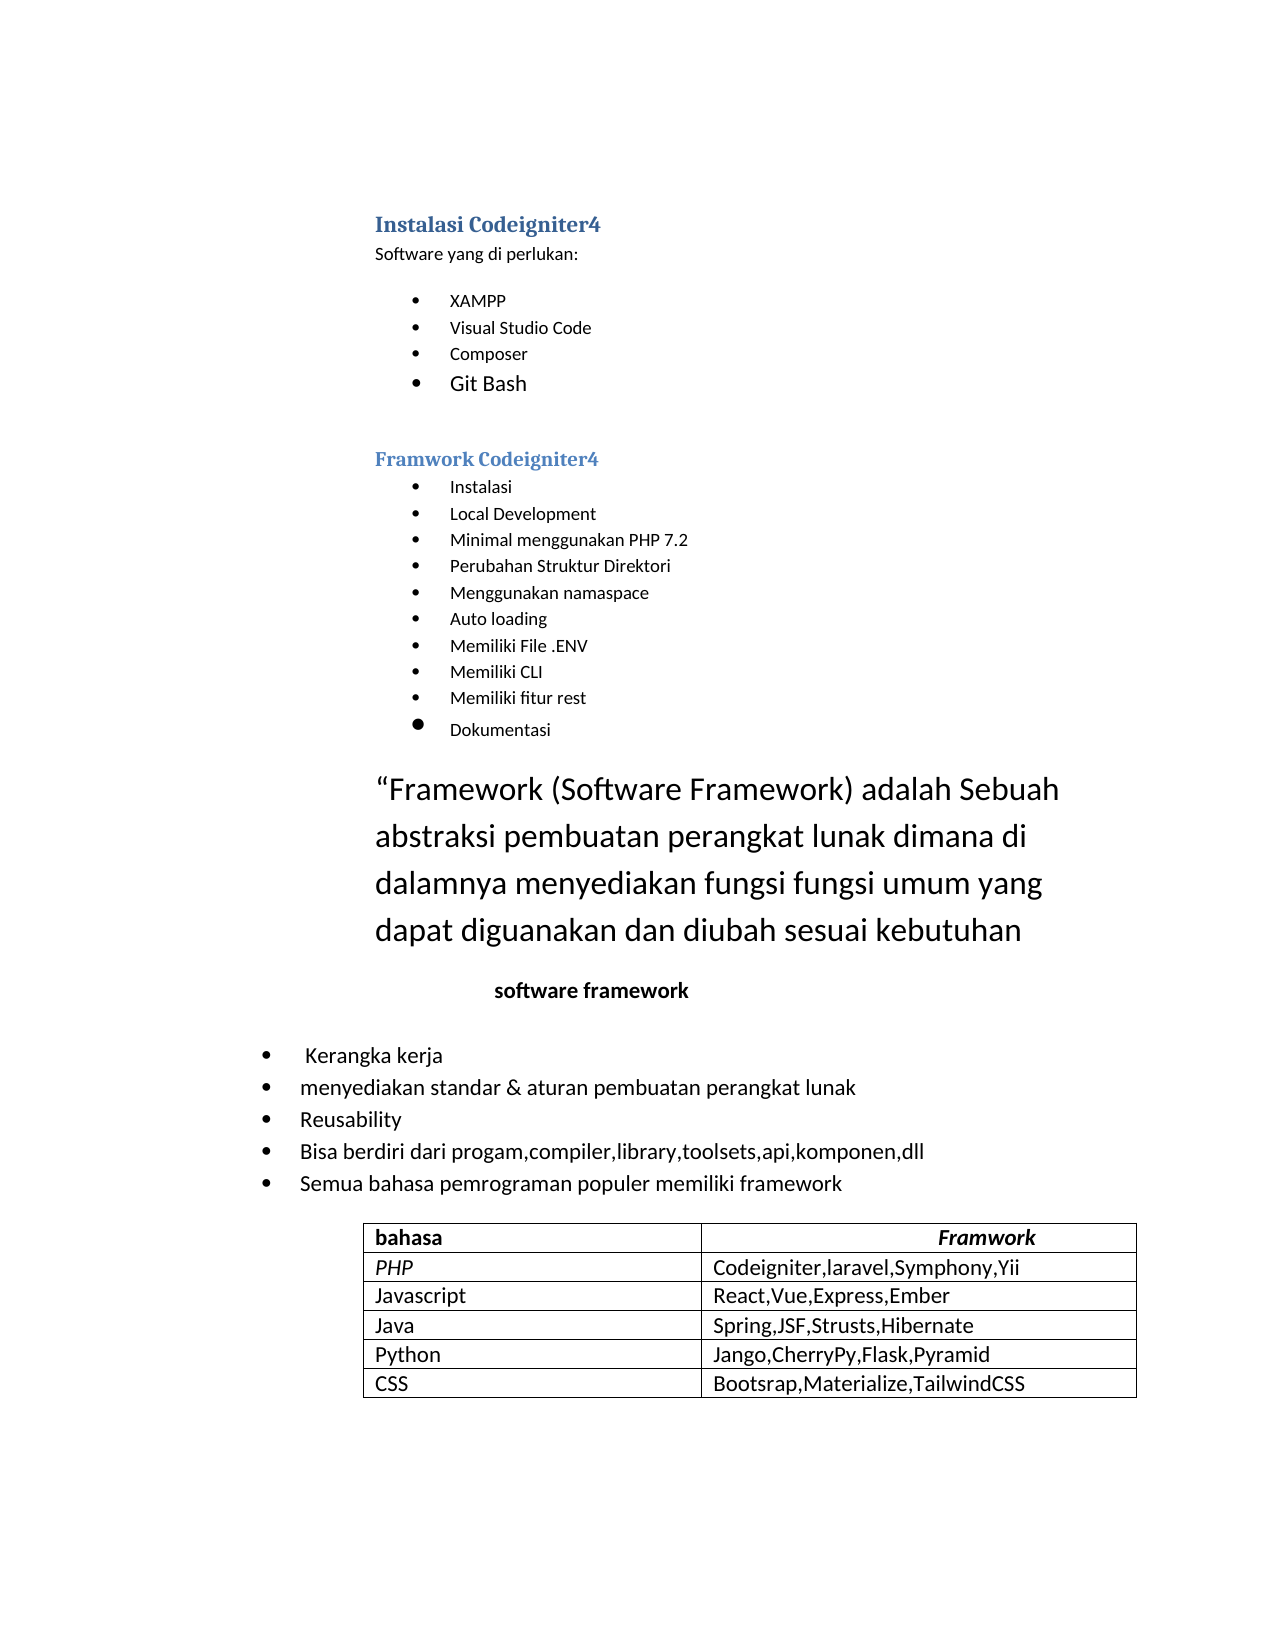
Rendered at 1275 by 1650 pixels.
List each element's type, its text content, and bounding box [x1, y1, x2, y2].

table_header Framwork [702, 1224, 1136, 1252]
table_cell CSS [364, 1369, 701, 1397]
list Dokumentasi [412, 713, 1125, 743]
text Software yang di perlukan: [375, 242, 1125, 265]
table_cell Bootsrap,Materialize,TailwindCSS [702, 1369, 1136, 1397]
list software framework [225, 976, 1125, 1004]
list XAMPP [412, 290, 1125, 313]
subtitle Framwork Codeigniter4 [375, 448, 1125, 472]
table_cell Spring,JSF,Strusts,Hibernate [702, 1311, 1136, 1339]
table_cell PHP [364, 1253, 701, 1281]
table_cell Python [364, 1340, 701, 1368]
list Memiliki File .ENV [412, 634, 1125, 657]
list Git Bash [412, 369, 1125, 397]
list Visual Studio Code [412, 316, 1125, 339]
list Menggunakan namaspace [412, 581, 1125, 604]
text “Framework (Software Framework) adalah Sebuah abstraksi pembuatan perangkat lunak dimana di dalamnya menyediakan fungsi fungsi umum yang dapat diguanakan dan diubah sesuai kebutuhan [375, 768, 1125, 949]
list Memiliki fitur rest [412, 686, 1125, 709]
list Instalasi [412, 476, 1125, 498]
list menyediakan standar & aturan pembuatan perangkat lunak [262, 1073, 1125, 1101]
table_cell Codeigniter,laravel,Symphony,Yii [702, 1253, 1136, 1281]
table_header bahasa [364, 1224, 701, 1252]
table_cell React,Vue,Express,Ember [702, 1282, 1136, 1310]
list Minimal menggunakan PHP 7.2 [412, 528, 1125, 551]
list Bisa berdiri dari progam,compiler,library,toolsets,api,komponen,dll [262, 1137, 1125, 1165]
list Memiliki CLI [412, 660, 1125, 683]
table_cell Java [364, 1311, 701, 1339]
table_cell Jango,CherryPy,Flask,Pyramid [702, 1340, 1136, 1368]
list Composer [412, 342, 1125, 365]
list Kerangka kerja [262, 1041, 1125, 1069]
table_cell Javascript [364, 1282, 701, 1310]
list Reusability [262, 1105, 1125, 1133]
subtitle Instalasi Codeigniter4 [375, 212, 1125, 239]
list Auto loading [412, 607, 1125, 630]
list Local Development [412, 502, 1125, 525]
list Semua bahasa pemrograman populer memiliki framework [262, 1169, 1125, 1197]
list Perubahan Struktur Direktori [412, 555, 1125, 578]
